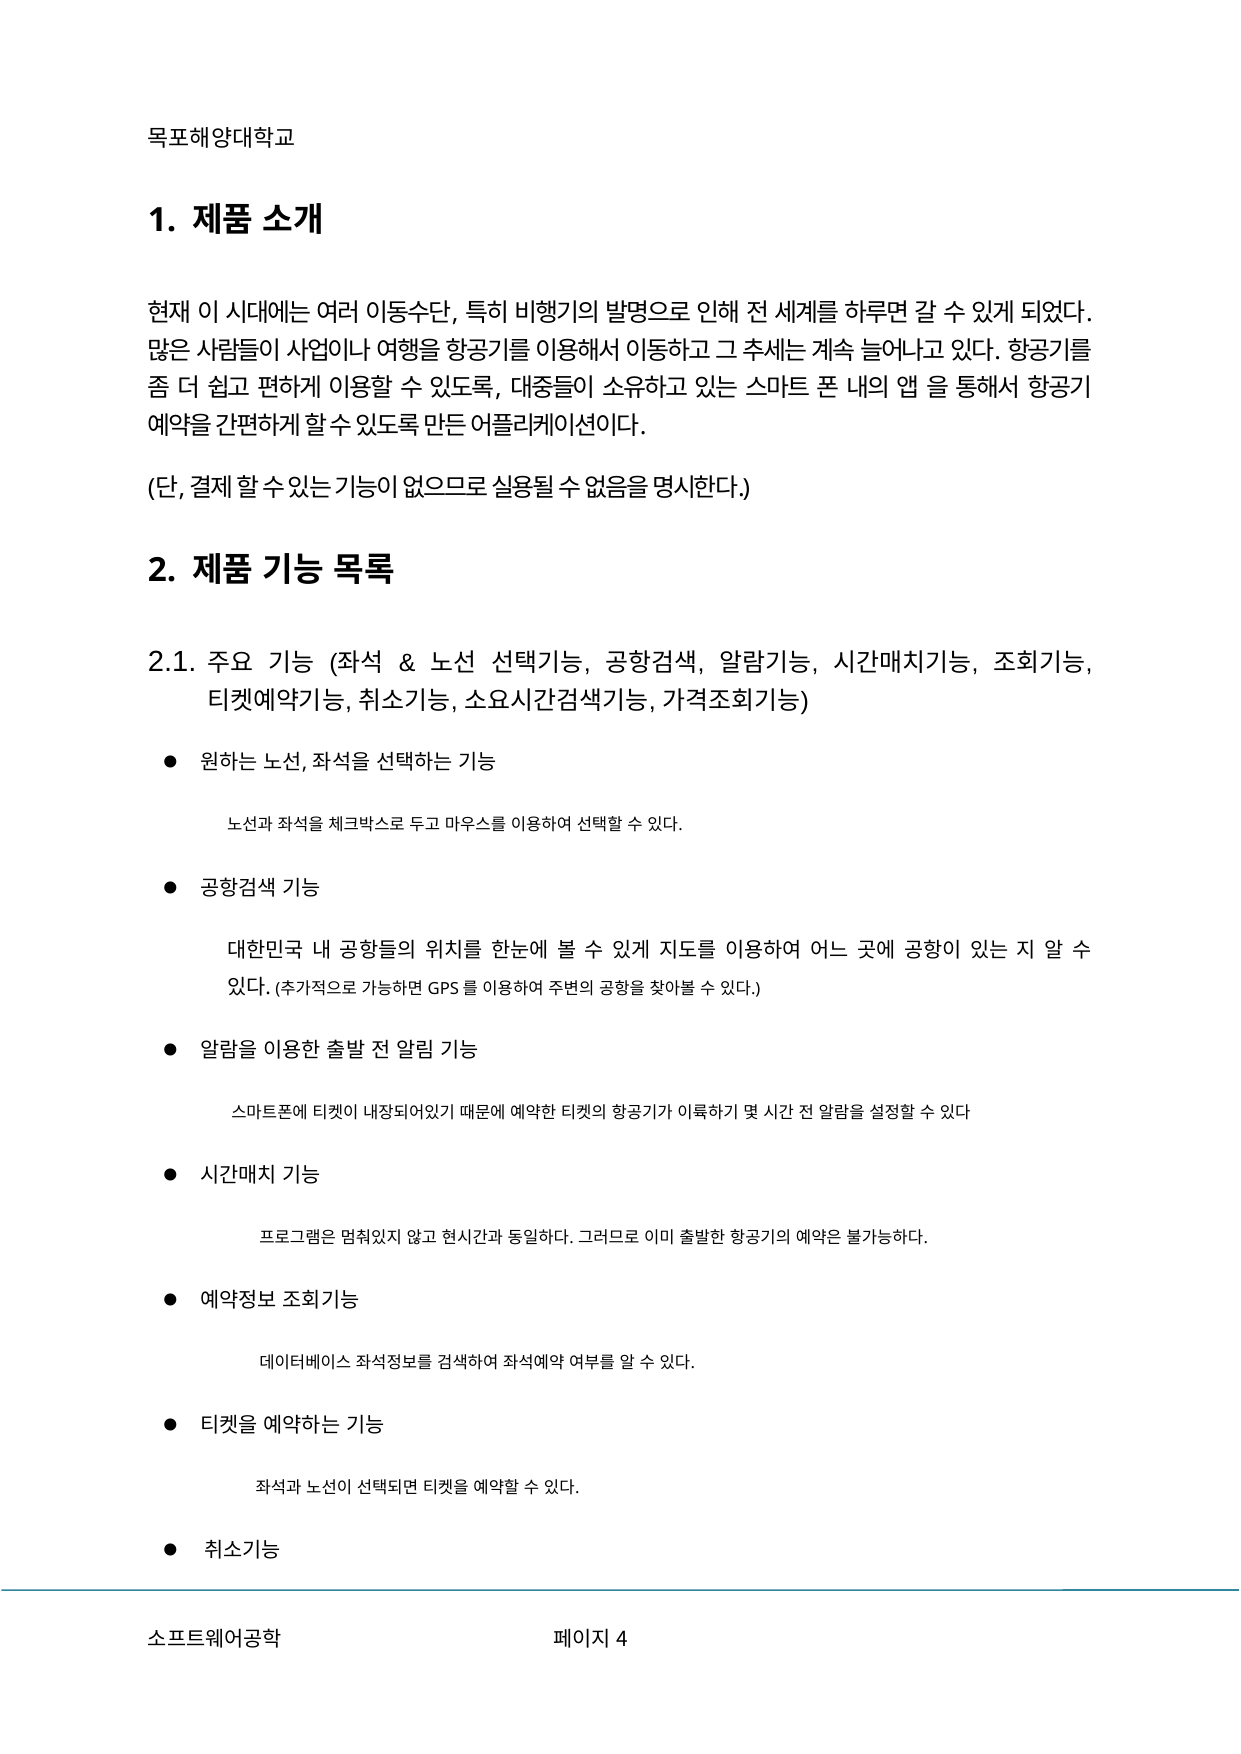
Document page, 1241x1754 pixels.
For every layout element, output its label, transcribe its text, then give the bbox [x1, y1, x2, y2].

text 현재 이 시대에는 여러 이동수단, 특히 비행기의 발명으로 인해 전 세계를 하루면 갈 수 있게 되었다. 많은 사람들이 사업이나 여행을 항공기를 이용해서 이동하고 그 추세는 계속 늘어나고 있다. 항공기를 좀 더 쉽고 편하게 이용할 수 있도록, 대중들이 소유하고 있는 스마트 폰 내의 앱 을 통해서 항공기 예약을 간편하게 할 수 있도록 만든 어플리케이션이다. [148, 292, 1092, 442]
list 취소기능 [162, 1529, 1092, 1567]
list 데이터베이스 좌석정보를 검색하여 좌석예약 여부를 알 수 있다. [255, 1342, 1092, 1379]
list 시간매치 기능 [162, 1154, 1092, 1192]
list 프로그램은 멈춰있지 않고 현시간과 동일하다. 그러므로 이미 출발한 항공기의 예약은 불가능하다. [255, 1217, 1092, 1254]
list 노선과 좌석을 체크박스로 두고 마우스를 이용하여 선택할 수 있다. [227, 804, 1092, 842]
list 예약정보 조회기능 [162, 1279, 1092, 1317]
list 공항검색 기능 [162, 867, 1092, 904]
list 스마트폰에 티켓이 내장되어있기 때문에 예약한 티켓의 항공기가 이륙하기 몇 시간 전 알람을 설정할 수 있다 [227, 1092, 1092, 1129]
text (단, 결제 할 수 있는 기능이 없으므로 실용될 수 없음을 명시한다.) [148, 467, 1092, 504]
list 티켓을 예약하는 기능 [162, 1404, 1092, 1442]
subtitle 주요 기능 (좌석 & 노선 선택기능, 공항검색, 알람기능, 시간매치기능, 조회기능, 티켓예약기능, 취소기능, 소요시간검색기능, 가격조회기능) [148, 642, 1092, 717]
list 대한민국 내 공항들의 위치를 한눈에 볼 수 있게 지도를 이용하여 어느 곳에 공항이 있는 지 알 수 있다. (추가적으로 가능하면 GPS를 이용하여 주변의 공항을 찾아볼 수 있다.) [227, 929, 1092, 1004]
list 원하는 노선, 좌석을 선택하는 기능 [162, 742, 1092, 779]
list 알람을 이용한 출발 전 알림 기능 [162, 1029, 1092, 1067]
list 좌석과 노선이 선택되면 티켓을 예약할 수 있다. [251, 1467, 1092, 1504]
subtitle 제품 소개 [148, 179, 1092, 254]
subtitle 제품 기능 목록 [148, 529, 1092, 604]
